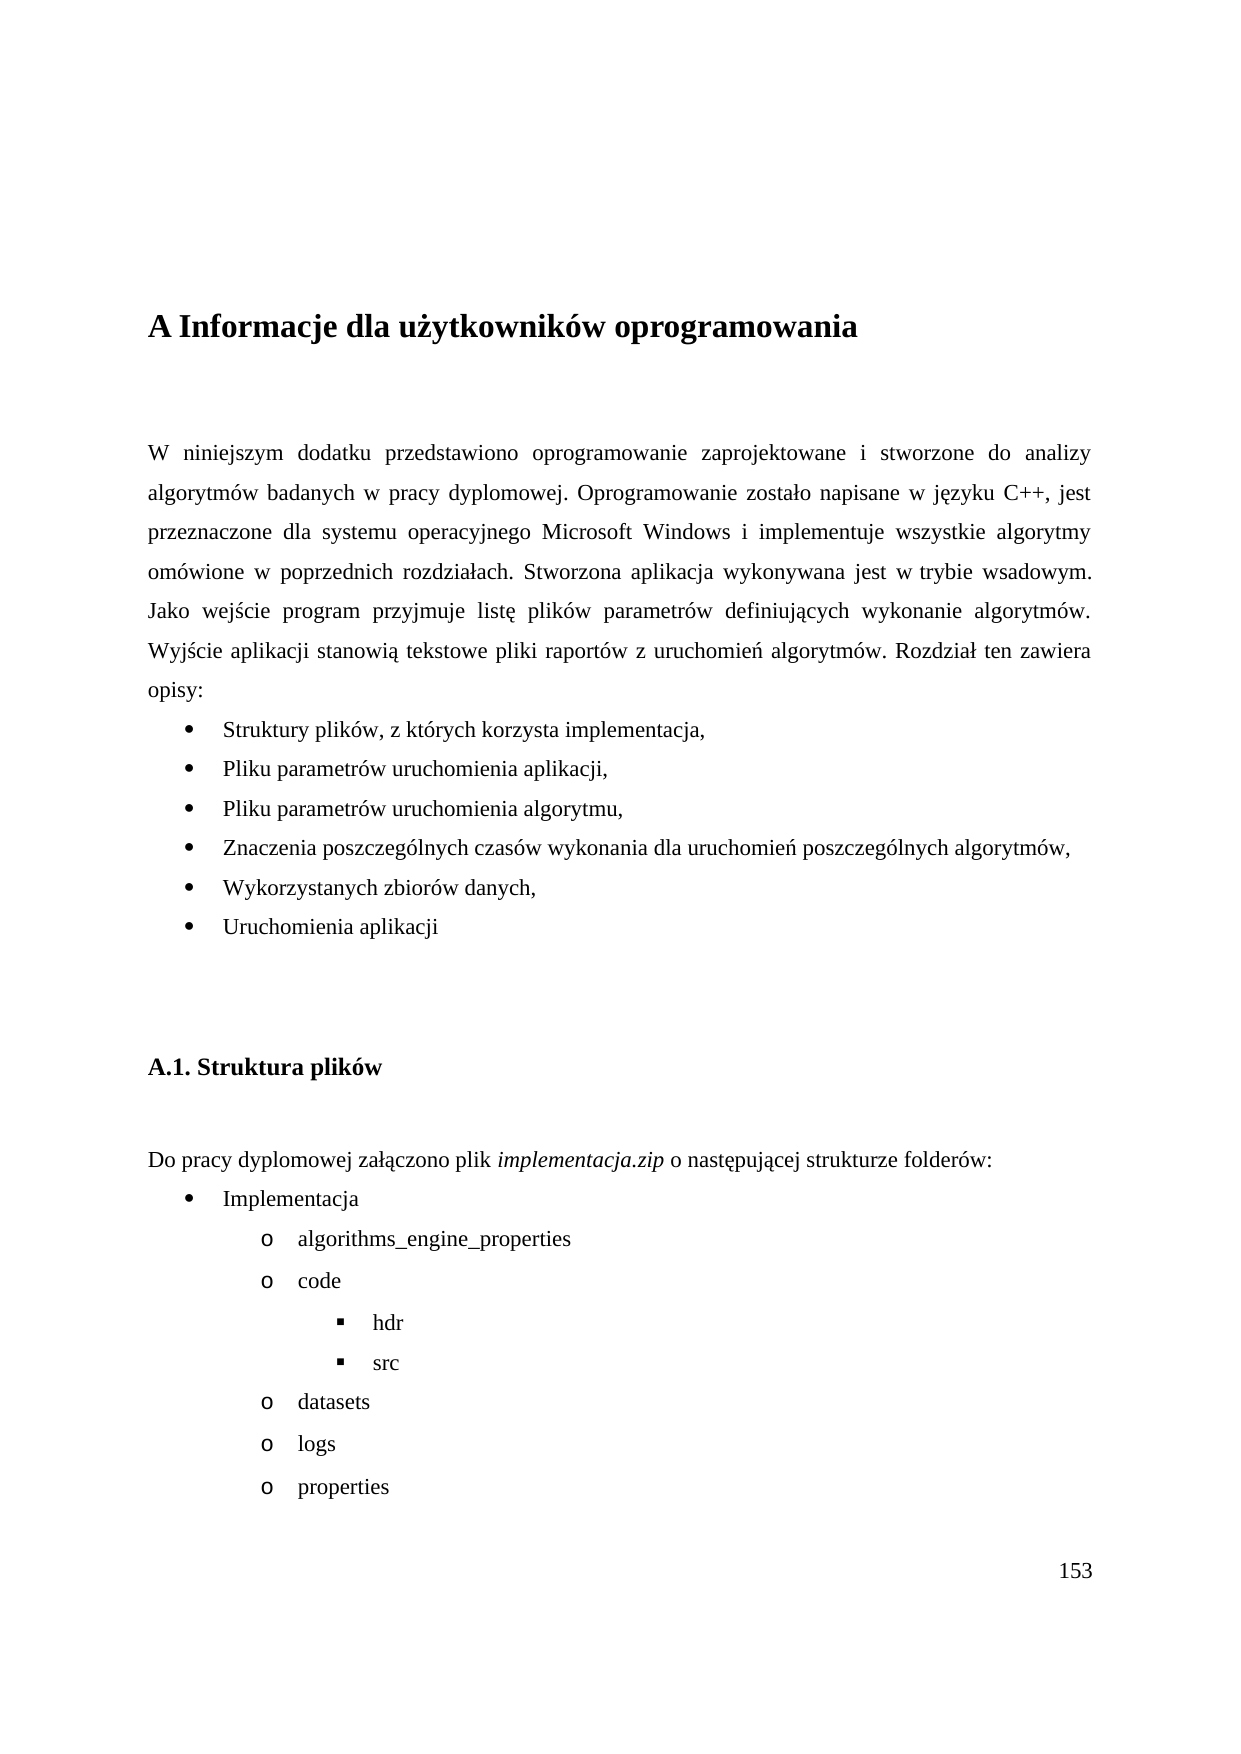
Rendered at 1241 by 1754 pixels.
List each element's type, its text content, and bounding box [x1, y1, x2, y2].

list properties [260, 1473, 1092, 1501]
list Wykorzystanych zbiorów danych, [185, 873, 1092, 900]
list Pliku parametrów uruchomienia aplikacji, [185, 755, 1092, 781]
list datasets [260, 1388, 1092, 1416]
list algorithms_engine_properties [260, 1224, 1092, 1253]
list Struktury plików, z których korzysta implementacja, [185, 716, 1092, 742]
text W niniejszym dodatku przedstawiono oprogramowanie zaprojektowane i stworzone do analizy algorytmów badanych w pracy dyplomowej. Oprogramowanie zostało napisane w języku C++, jest przeznaczone dla systemu operacyjnego Microsoft Windows i implementuje wszystkie algorytmy omówione w poprzednich rozdziałach. Stworzona aplikacja wykonywana jest w trybie wsadowym. Jako wejście program przyjmuje listę plików parametrów definiujących wykonanie algorytmów. Wyjście aplikacji stanowią tekstowe pliki raportów z uruchomień algorytmów. Rozdział ten zawiera opisy: [148, 439, 1092, 702]
subtitle A Informacje dla użytkowników oprogramowania [148, 307, 1092, 345]
list code [260, 1267, 1092, 1295]
list hdr [335, 1309, 1092, 1336]
subtitle A.1. Struktura plików [148, 1052, 1092, 1081]
list Znaczenia poszczególnych czasów wykonania dla uruchomień poszczególnych algorytmów, [185, 834, 1092, 860]
list logs [260, 1430, 1092, 1459]
list Pliku parametrów uruchomienia algorytmu, [185, 794, 1092, 821]
list Implementacja [185, 1185, 1092, 1211]
list src [335, 1349, 1092, 1375]
text Do pracy dyplomowej załączono plik implementacja.zip o następującej strukturze folderów: [148, 1146, 1092, 1172]
list Uruchomienia aplikacji [185, 913, 1092, 939]
